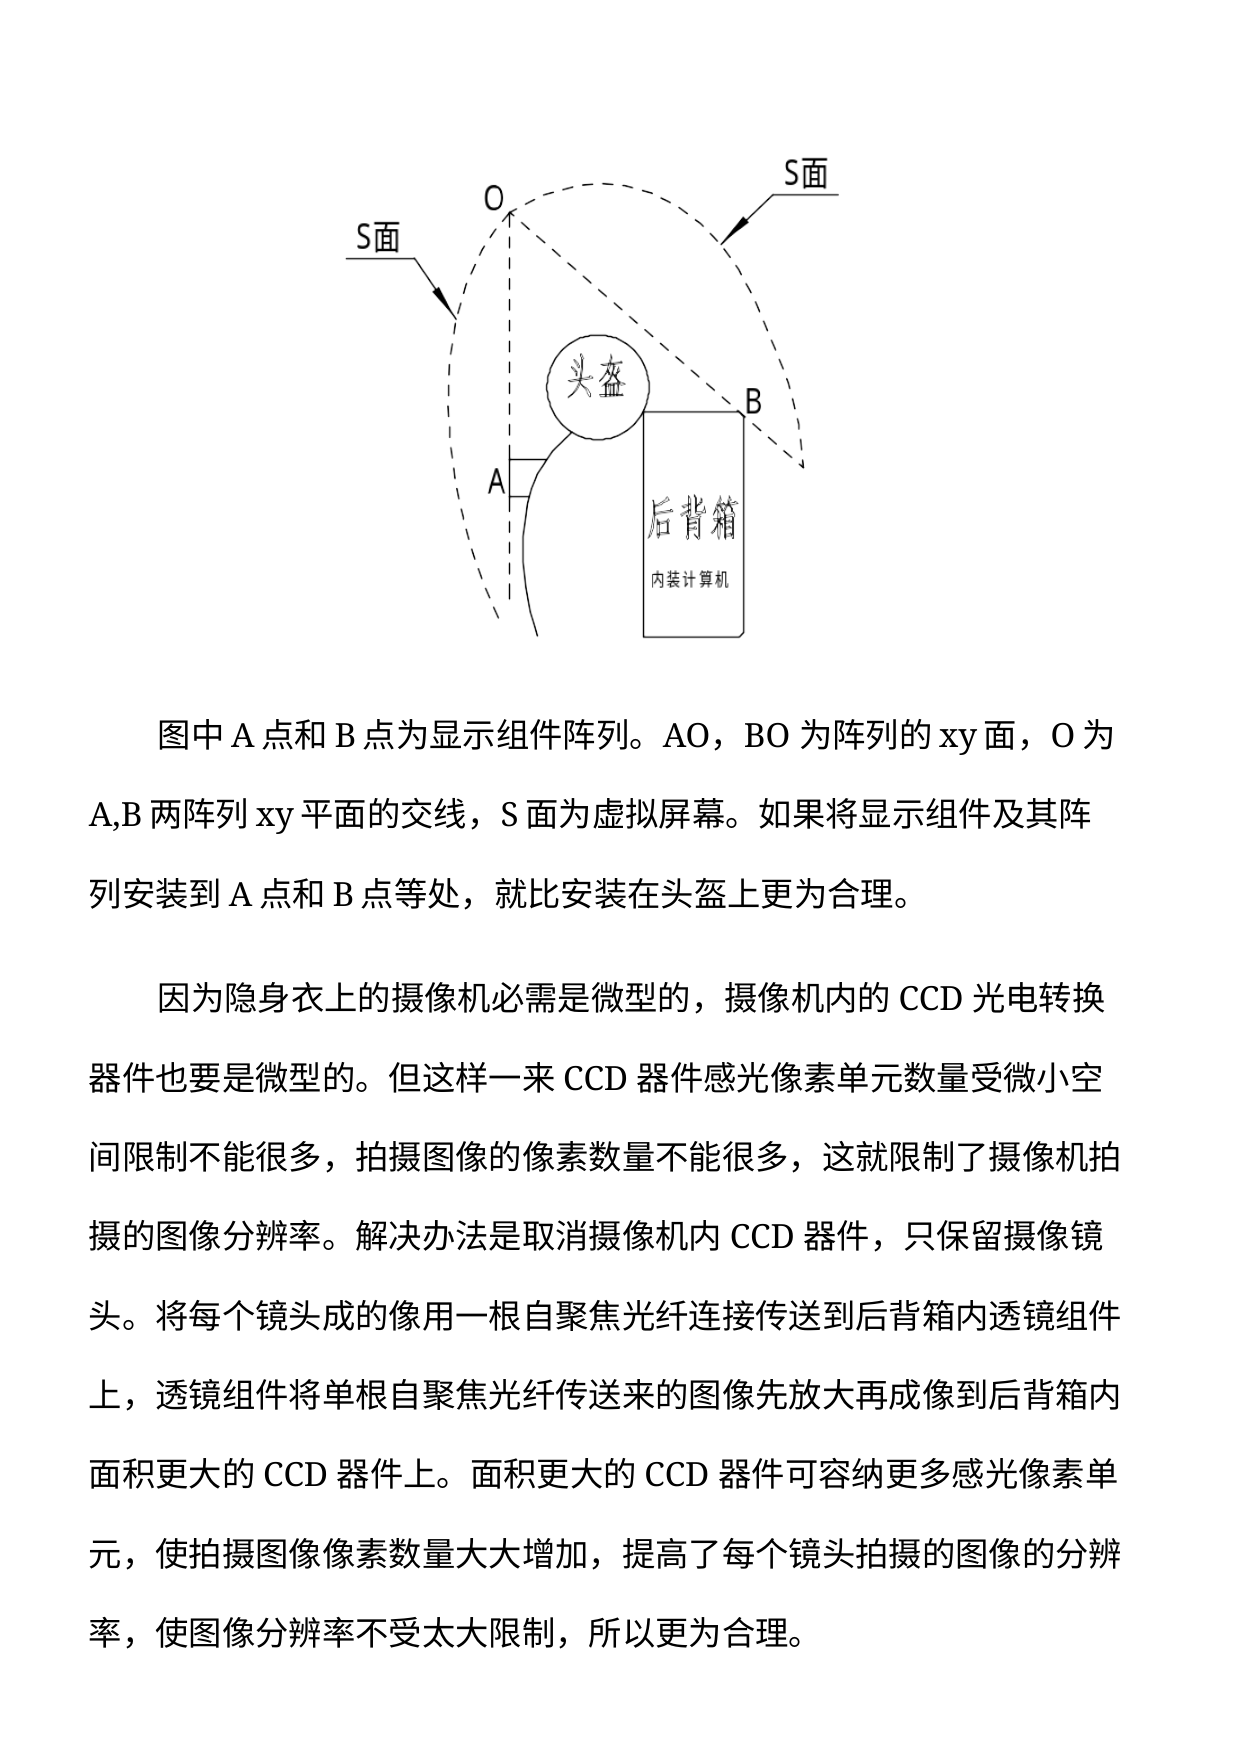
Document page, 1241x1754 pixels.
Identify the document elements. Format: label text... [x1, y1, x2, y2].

text 因为隐身衣上的摄像机必需是微型的，摄像机内的 CCD 光电转换器件也要是微型的。但这样一来 CCD 器件感光像素单元数量受微小空间限制不能很多，拍摄图像的像素数量不能很多，这就限制了摄像机拍摄的图像分辨率。解决办法是取消摄像机内 CCD 器件，只保留摄像镜头。将每个镜头成的像用一根自聚焦光纤连接传送到后背箱内透镜组件上，透镜组件将单根自聚焦光纤传送来的图像先放大再成像到后背箱内面积更大的 CCD 器件上。面积更大的 CCD 器件可容纳更多感光像素单元，使拍摄图像像素数量大大增加，提高了每个镜头拍摄的图像的分辨率，使图像分辨率不受太大限制，所以更为合理。 [89, 956, 1122, 1671]
text 图中A点和B点为显示组件阵列。AO，BO 为阵列的xy面，O为A,B两阵列xy平面的交线，S面为虚拟屏幕。如果将显示组件及其阵列安装到A点和B点等处，就比安装在头盔上更为合理。 [89, 98, 1122, 931]
